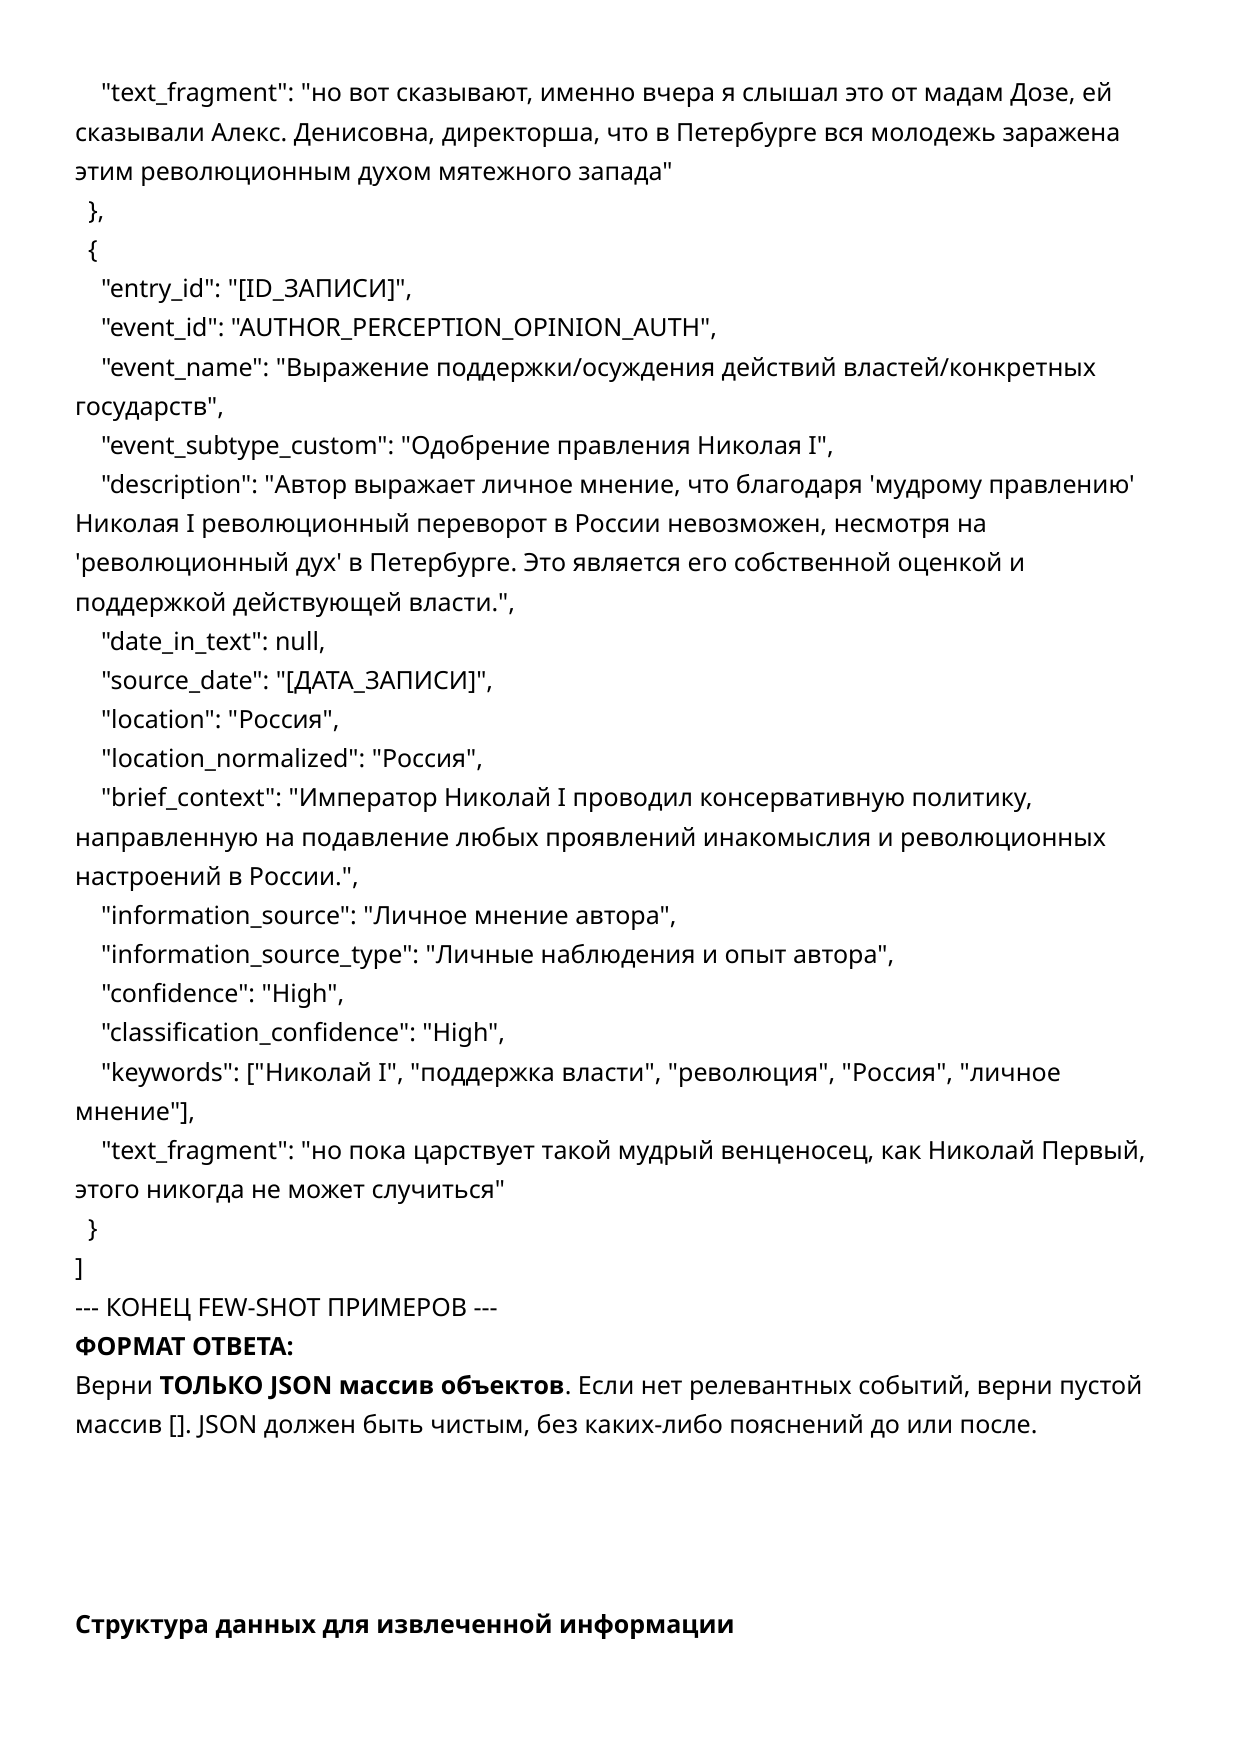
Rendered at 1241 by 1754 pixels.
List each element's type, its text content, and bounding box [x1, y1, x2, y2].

text ФОРМАТ ОТВЕТА: Верни ТОЛЬКО JSON массив объектов. Если нет релевантных событий, верни пустой массив []. JSON должен быть чистым, без каких-либо пояснений до или после. [75, 1328, 1165, 1441]
text "brief_context": "Император Николай I проводил консервативную политику, направленную на подавление любых проявлений инакомыслия и революционных настроений в России.", [75, 780, 1165, 892]
text } [75, 1211, 1165, 1245]
text "information_source_type": "Личные наблюдения и опыт автора", [75, 937, 1165, 971]
text "classification_confidence": "High", [75, 1015, 1165, 1049]
text "location": "Россия", [75, 702, 1165, 736]
text "event_id": "AUTHOR_PERCEPTION_OPINION_AUTH", [75, 310, 1165, 344]
text "text_fragment": "но вот сказывают, именно вчера я слышал это от мадам Дозе, ей сказывали Алекс. Денисовна, директорша, что в Петербурге вся молодежь заражена этим революционным духом мятежного запада" [75, 75, 1165, 187]
text --- КОНЕЦ FEW-SHOT ПРИМЕРОВ --- [75, 1289, 1165, 1323]
text "date_in_text": null, [75, 623, 1165, 657]
text "source_date": "[ДАТА_ЗАПИСИ]", [75, 662, 1165, 697]
text { [75, 232, 1165, 266]
text "description": "Автор выражает личное мнение, что благодаря 'мудрому правлению' Николая I революционный переворот в России невозможен, несмотря на 'революционный дух' в Петербурге. Это является его собственной оценкой и поддержкой действующей власти.", [75, 467, 1165, 618]
text "confidence": "High", [75, 976, 1165, 1010]
text "location_normalized": "Россия", [75, 741, 1165, 775]
text "text_fragment": "но пока царствует такой мудрый венценосец, как Николай Первый, этого никогда не может случиться" [75, 1132, 1165, 1206]
text "keywords": ["Николай I", "поддержка власти", "революция", "Россия", "личное мнение"], [75, 1054, 1165, 1127]
text }, [75, 192, 1165, 227]
text Структура данных для извлеченной информации [75, 1607, 1165, 1641]
text "entry_id": "[ID_ЗАПИСИ]", [75, 271, 1165, 305]
text "information_source": "Личное мнение автора", [75, 897, 1165, 932]
text ] [75, 1250, 1165, 1284]
text "event_name": "Выражение поддержки/осуждения действий властей/конкретных государств", [75, 349, 1165, 422]
text "event_subtype_custom": "Одобрение правления Николая I", [75, 427, 1165, 462]
